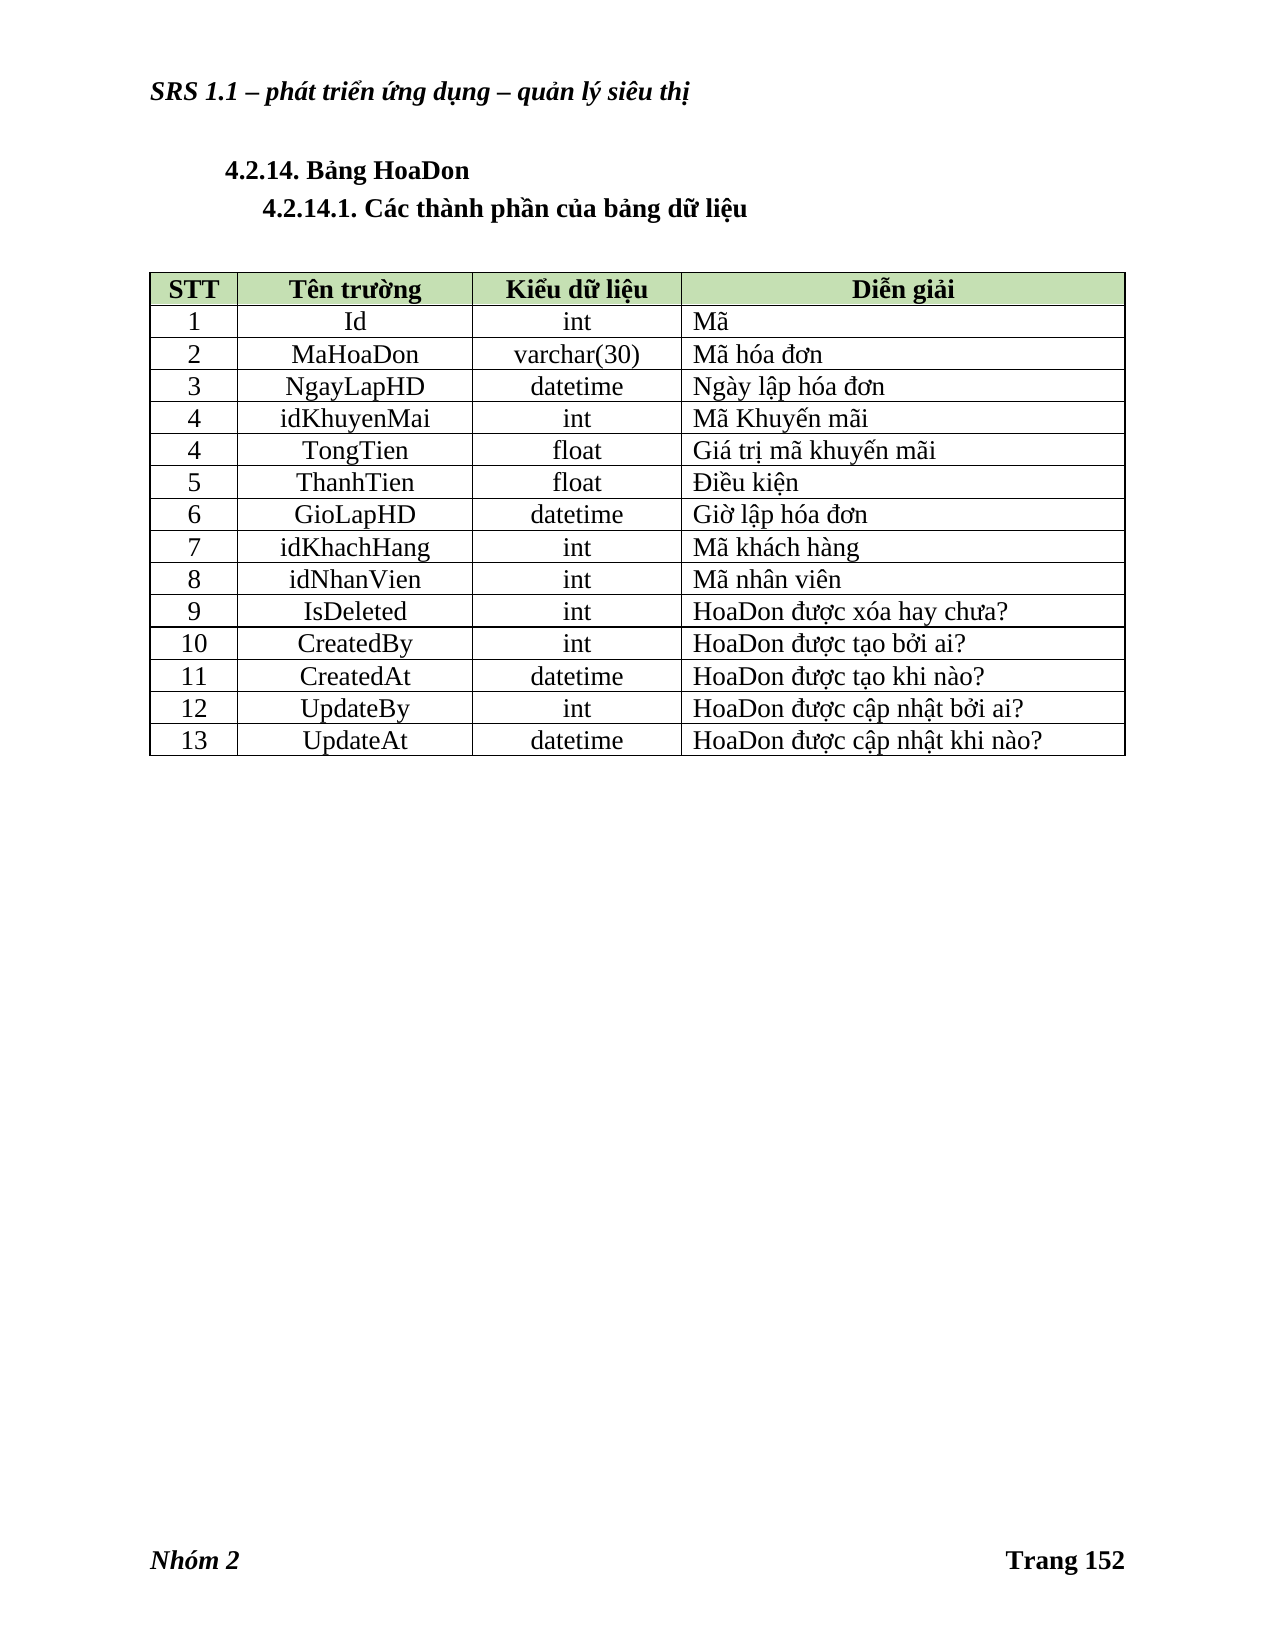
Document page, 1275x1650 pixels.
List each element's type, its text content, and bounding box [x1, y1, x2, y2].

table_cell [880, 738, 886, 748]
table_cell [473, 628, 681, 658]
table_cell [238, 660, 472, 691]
subtitle Bảng HoaDon [225, 154, 1125, 185]
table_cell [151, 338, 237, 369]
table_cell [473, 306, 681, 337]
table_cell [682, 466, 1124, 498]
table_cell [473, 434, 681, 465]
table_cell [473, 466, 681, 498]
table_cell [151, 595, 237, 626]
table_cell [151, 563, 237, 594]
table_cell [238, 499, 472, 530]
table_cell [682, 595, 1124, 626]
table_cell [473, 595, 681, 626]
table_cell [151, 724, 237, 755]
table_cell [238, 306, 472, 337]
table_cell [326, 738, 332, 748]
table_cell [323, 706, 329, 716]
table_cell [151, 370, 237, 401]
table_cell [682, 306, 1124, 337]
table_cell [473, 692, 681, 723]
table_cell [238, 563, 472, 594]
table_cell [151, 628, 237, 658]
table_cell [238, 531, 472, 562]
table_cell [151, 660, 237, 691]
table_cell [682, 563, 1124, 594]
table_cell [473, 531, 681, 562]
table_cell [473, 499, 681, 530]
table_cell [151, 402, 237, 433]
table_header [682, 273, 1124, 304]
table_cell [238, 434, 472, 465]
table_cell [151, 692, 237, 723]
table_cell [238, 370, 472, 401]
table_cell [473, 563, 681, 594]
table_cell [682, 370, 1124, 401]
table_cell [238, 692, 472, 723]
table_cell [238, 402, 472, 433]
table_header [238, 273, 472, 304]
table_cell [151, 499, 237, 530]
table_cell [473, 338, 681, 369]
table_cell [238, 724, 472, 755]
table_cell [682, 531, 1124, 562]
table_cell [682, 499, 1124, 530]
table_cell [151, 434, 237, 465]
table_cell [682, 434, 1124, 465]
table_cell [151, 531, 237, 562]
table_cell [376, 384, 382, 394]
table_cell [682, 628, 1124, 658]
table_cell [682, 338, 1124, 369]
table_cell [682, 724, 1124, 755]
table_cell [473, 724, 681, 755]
subtitle Các thành phần của bảng dữ liệu [262, 192, 1125, 223]
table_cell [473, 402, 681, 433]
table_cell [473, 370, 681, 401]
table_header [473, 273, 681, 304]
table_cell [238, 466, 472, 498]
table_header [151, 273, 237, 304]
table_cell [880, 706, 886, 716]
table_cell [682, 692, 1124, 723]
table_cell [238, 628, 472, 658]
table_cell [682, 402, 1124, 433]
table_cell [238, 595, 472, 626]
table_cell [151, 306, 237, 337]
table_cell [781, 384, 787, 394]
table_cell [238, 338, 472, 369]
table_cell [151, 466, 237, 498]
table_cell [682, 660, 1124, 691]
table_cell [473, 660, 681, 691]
